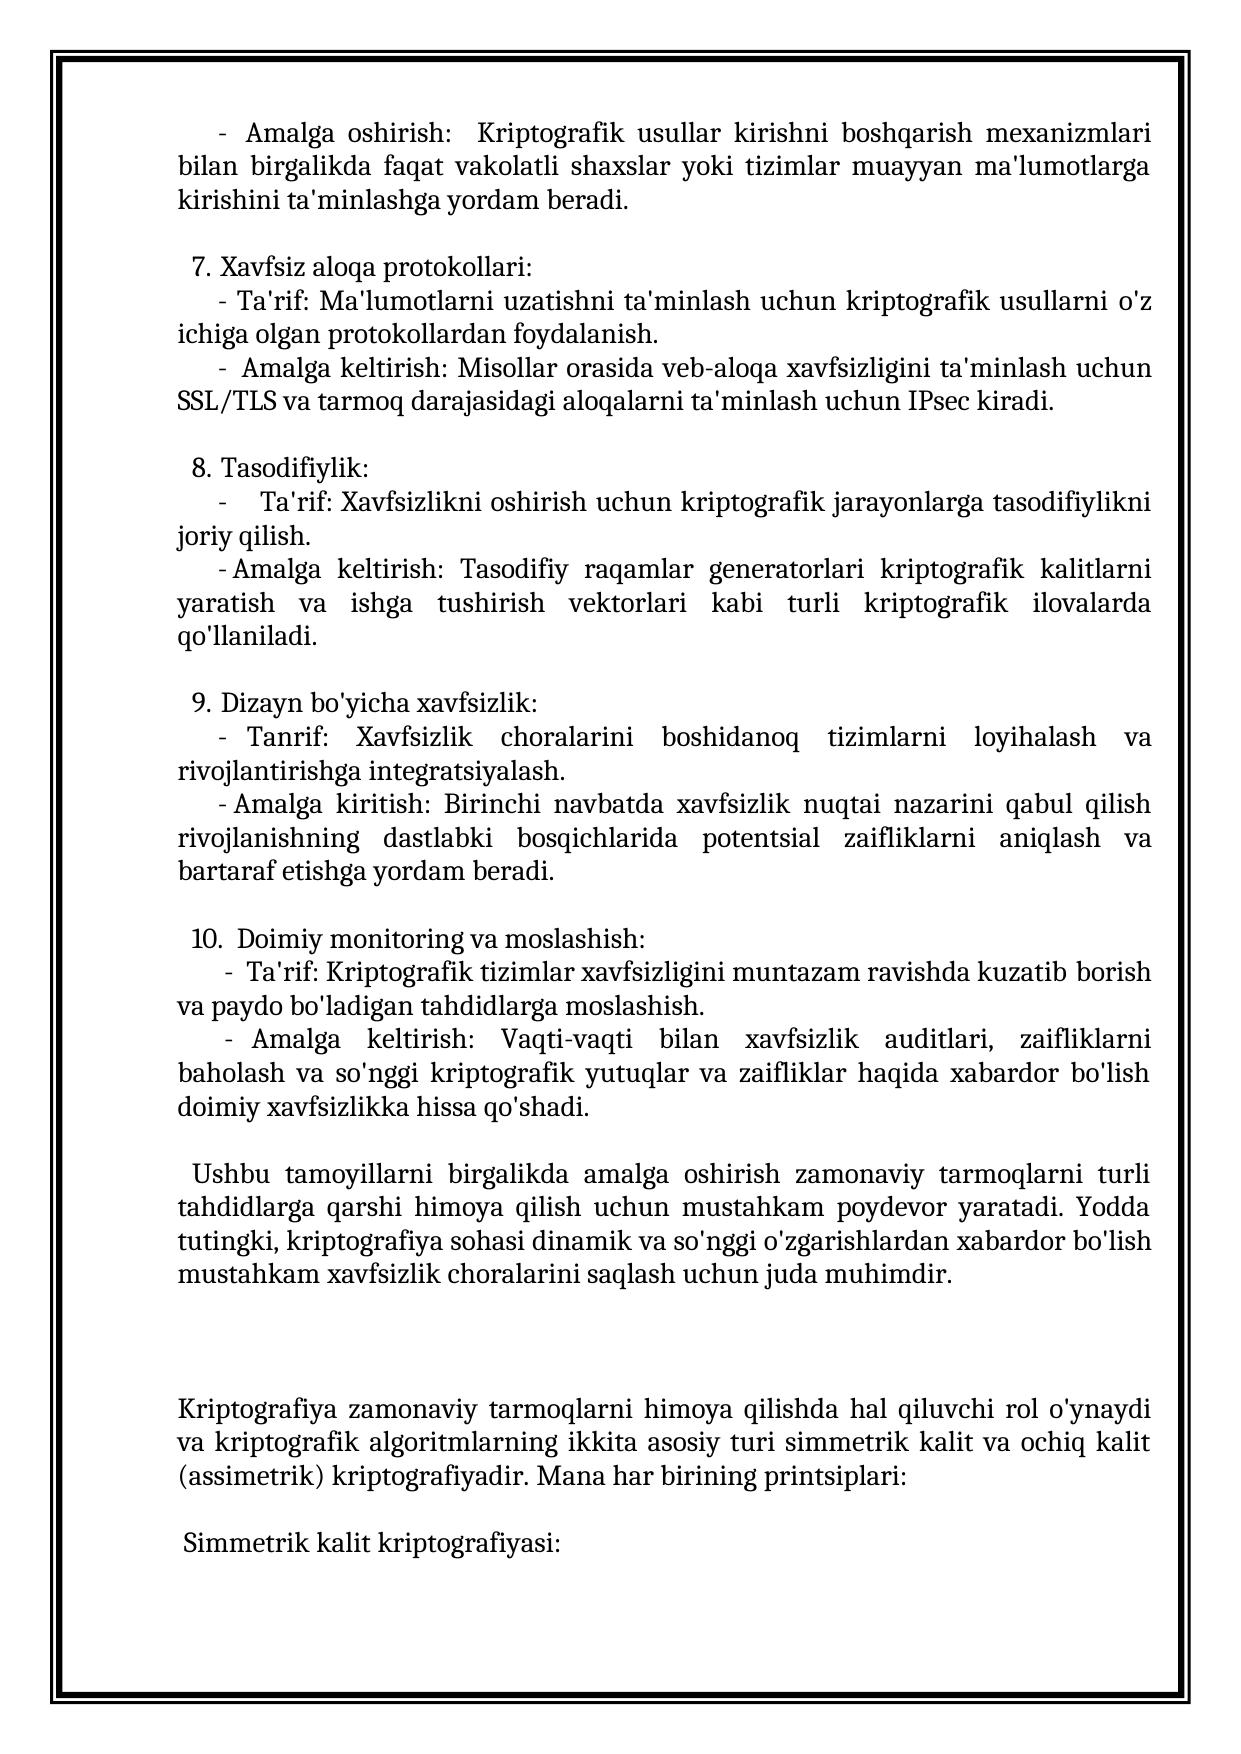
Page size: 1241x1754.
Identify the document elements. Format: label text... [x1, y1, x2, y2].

list Doimiy monitoring va moslashish: [192, 921, 1163, 956]
text Kriptografiya zamonaviy tarmoqlarni himoya qilishda hal qiluvchi rol o'ynaydi va kriptografik algoritmlarning ikkita asosiy turi simmetrik kalit va ochiq kalit (assimetrik) kriptografiyadir. Mana har birining printsiplari: [177, 1392, 1152, 1492]
list Amalga oshirish: Kriptografik usullar kirishni boshqarish mexanizmlari bilan birgalikda faqat vakolatli shaxslar yoki tizimlar muayyan ma'lumotlarga kirishini ta'minlashga yordam beradi. [177, 116, 1152, 217]
list Tasodifiylik: [192, 452, 1163, 485]
list Amalga kiritish: Birinchi navbatda xavfsizlik nuqtai nazarini qabul qilish rivojlanishning dastlabki bosqichlarida potentsial zaifliklarni aniqlash va bartaraf etishga yordam beradi. [177, 787, 1152, 888]
list Amalga keltirish: Tasodifiy raqamlar generatorlari kriptografik kalitlarni yaratish va ishga tushirish vektorlari kabi turli kriptografik ilovalarda qo'llaniladi. [177, 552, 1152, 653]
list Ta'rif: Ma'lumotlarni uzatishni ta'minlash uchun kriptografik usullarni o'z ichiga olgan protokollardan foydalanish. [177, 284, 1152, 351]
list Amalga keltirish: Misollar orasida veb-aloqa xavfsizligini ta'minlash uchun SSL/TLS va tarmoq darajasidagi aloqalarni ta'minlash uchun IPsec kiradi. [177, 351, 1152, 418]
list Amalga keltirish: Vaqti-vaqti bilan xavfsizlik auditlari, zaifliklarni baholash va so'nggi kriptografik yutuqlar va zaifliklar haqida xabardor bo'lish doimiy xavfsizlikka hissa qo'shadi. [177, 1023, 1152, 1123]
list Ta'rif: Kriptografik tizimlar xavfsizligini muntazam ravishda kuzatib borish va paydo bo'ladigan tahdidlarga moslashish. [177, 956, 1152, 1023]
text Ushbu tamoyillarni birgalikda amalga oshirish zamonaviy tarmoqlarni turli tahdidlarga qarshi himoya qilish uchun mustahkam poydevor yaratadi. Yodda tutingki, kriptografiya sohasi dinamik va so'nggi o'zgarishlardan xabardor bo'lish mustahkam xavfsizlik choralarini saqlash uchun juda muhimdir. [177, 1157, 1152, 1291]
list Tanrif: Xavfsizlik choralarini boshidanoq tizimlarni loyihalash va rivojlantirishga integratsiyalash. [177, 720, 1152, 787]
list Dizayn bo'yicha xavfsizlik: [192, 686, 1163, 720]
text Simmetrik kalit kriptografiyasi: [177, 1526, 1163, 1559]
list Xavfsiz aloqa protokollari: [192, 250, 1163, 284]
list Ta'rif: Xavfsizlikni oshirish uchun kriptografik jarayonlarga tasodifiylikni joriy qilish. [177, 485, 1152, 552]
